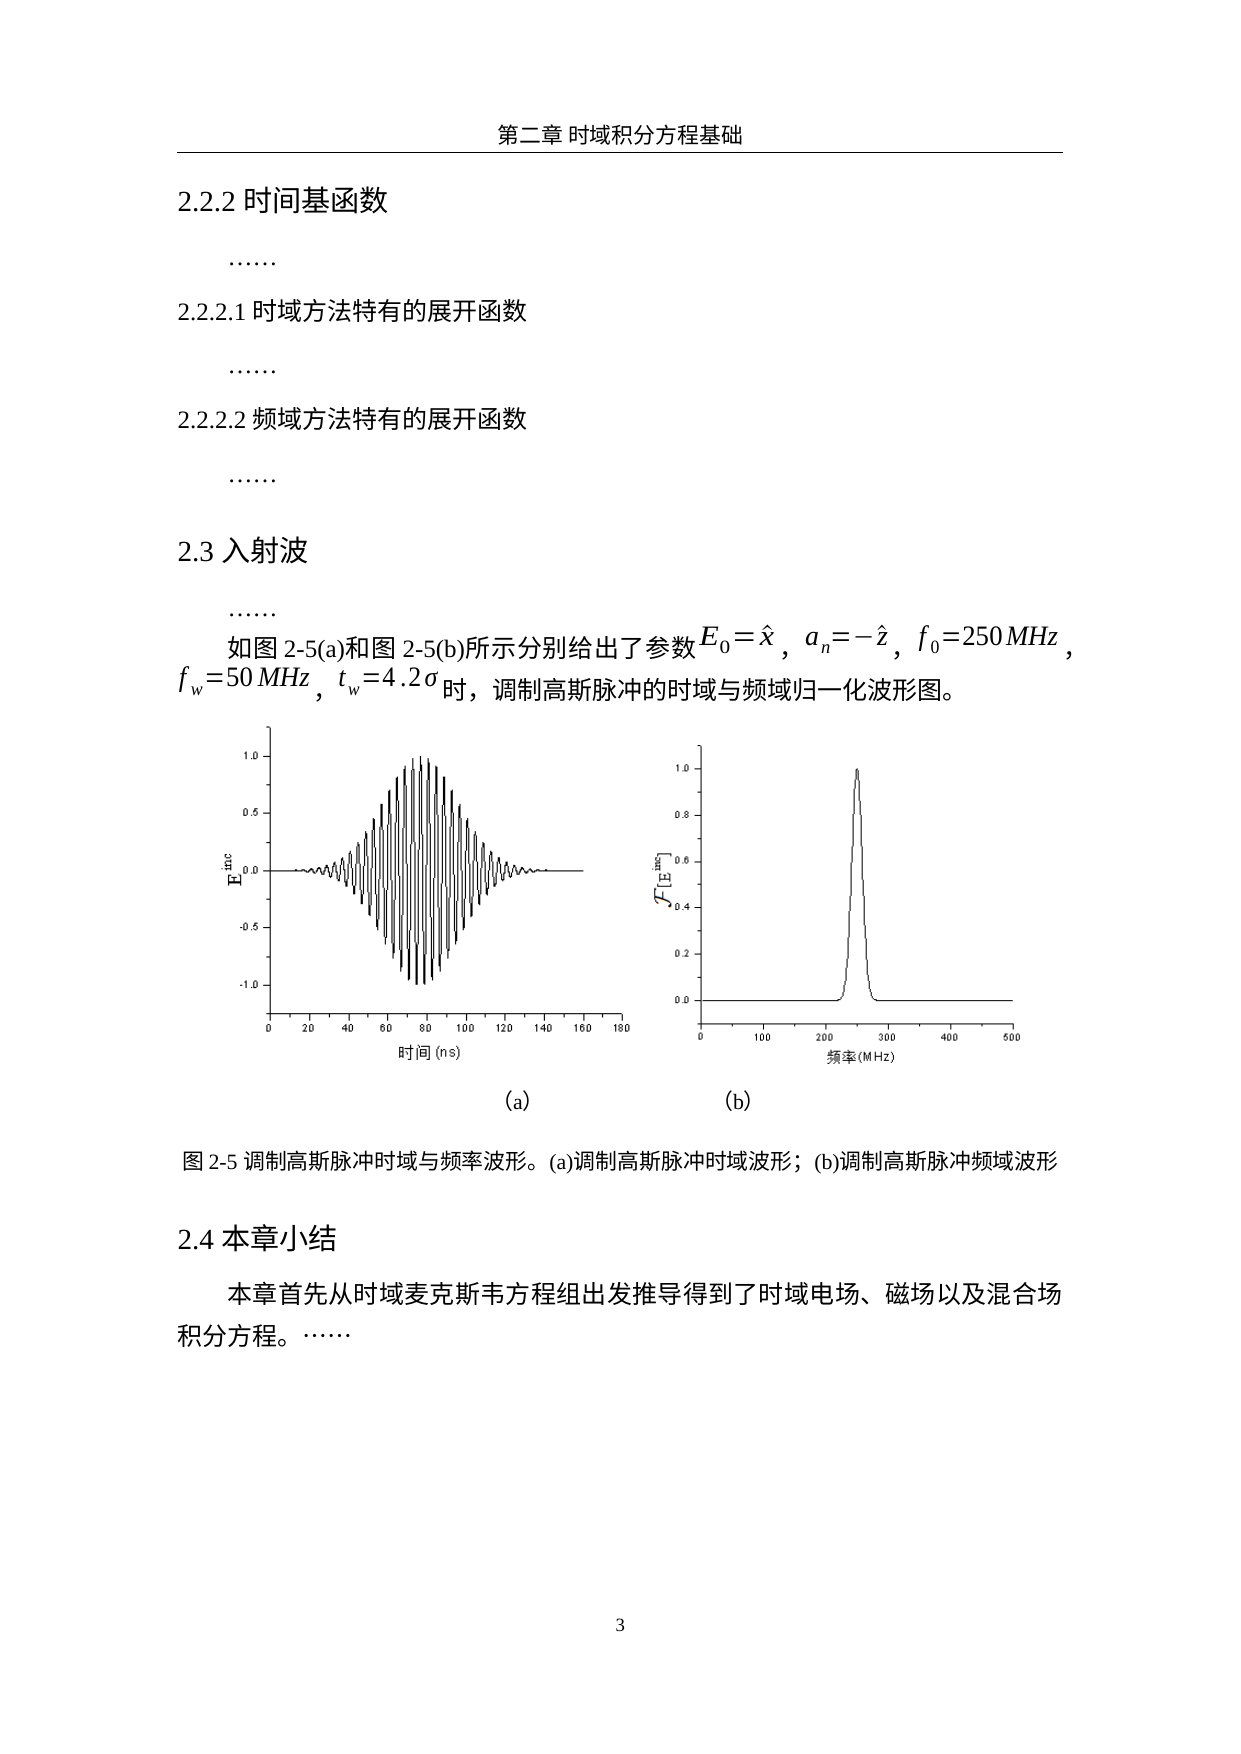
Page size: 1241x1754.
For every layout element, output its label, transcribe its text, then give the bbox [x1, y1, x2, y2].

text 本章首先从时域麦克斯韦方程组出发推导得到了时域电场、磁场以及混合场积分方程。…… [177, 1270, 1063, 1353]
text …… [177, 232, 1063, 274]
text 2.2.2.2 频域方法特有的展开函数 [177, 394, 1063, 436]
picture [215, 720, 1025, 1072]
text 如图2-5(a)和图2-5(b)所示分别给出了参数，，，，时，调制高斯脉冲的时域与频域归一化波形图。 [177, 624, 1063, 708]
text …… [177, 449, 1063, 490]
text …… [177, 583, 1063, 624]
text 2.2.2.1 时域方法特有的展开函数 [177, 286, 1063, 328]
text 2.4 本章小结 [177, 1215, 1063, 1258]
text …… [177, 340, 1063, 382]
text （a） （b） [177, 1084, 1063, 1116]
text 图2-5 调制高斯脉冲时域与频率波形。(a)调制高斯脉冲时域波形；(b)调制高斯脉冲频域波形 [177, 1136, 1063, 1178]
text 2.3 入射波 [177, 528, 1063, 570]
text 2.2.2 时间基函数 [177, 177, 1063, 219]
